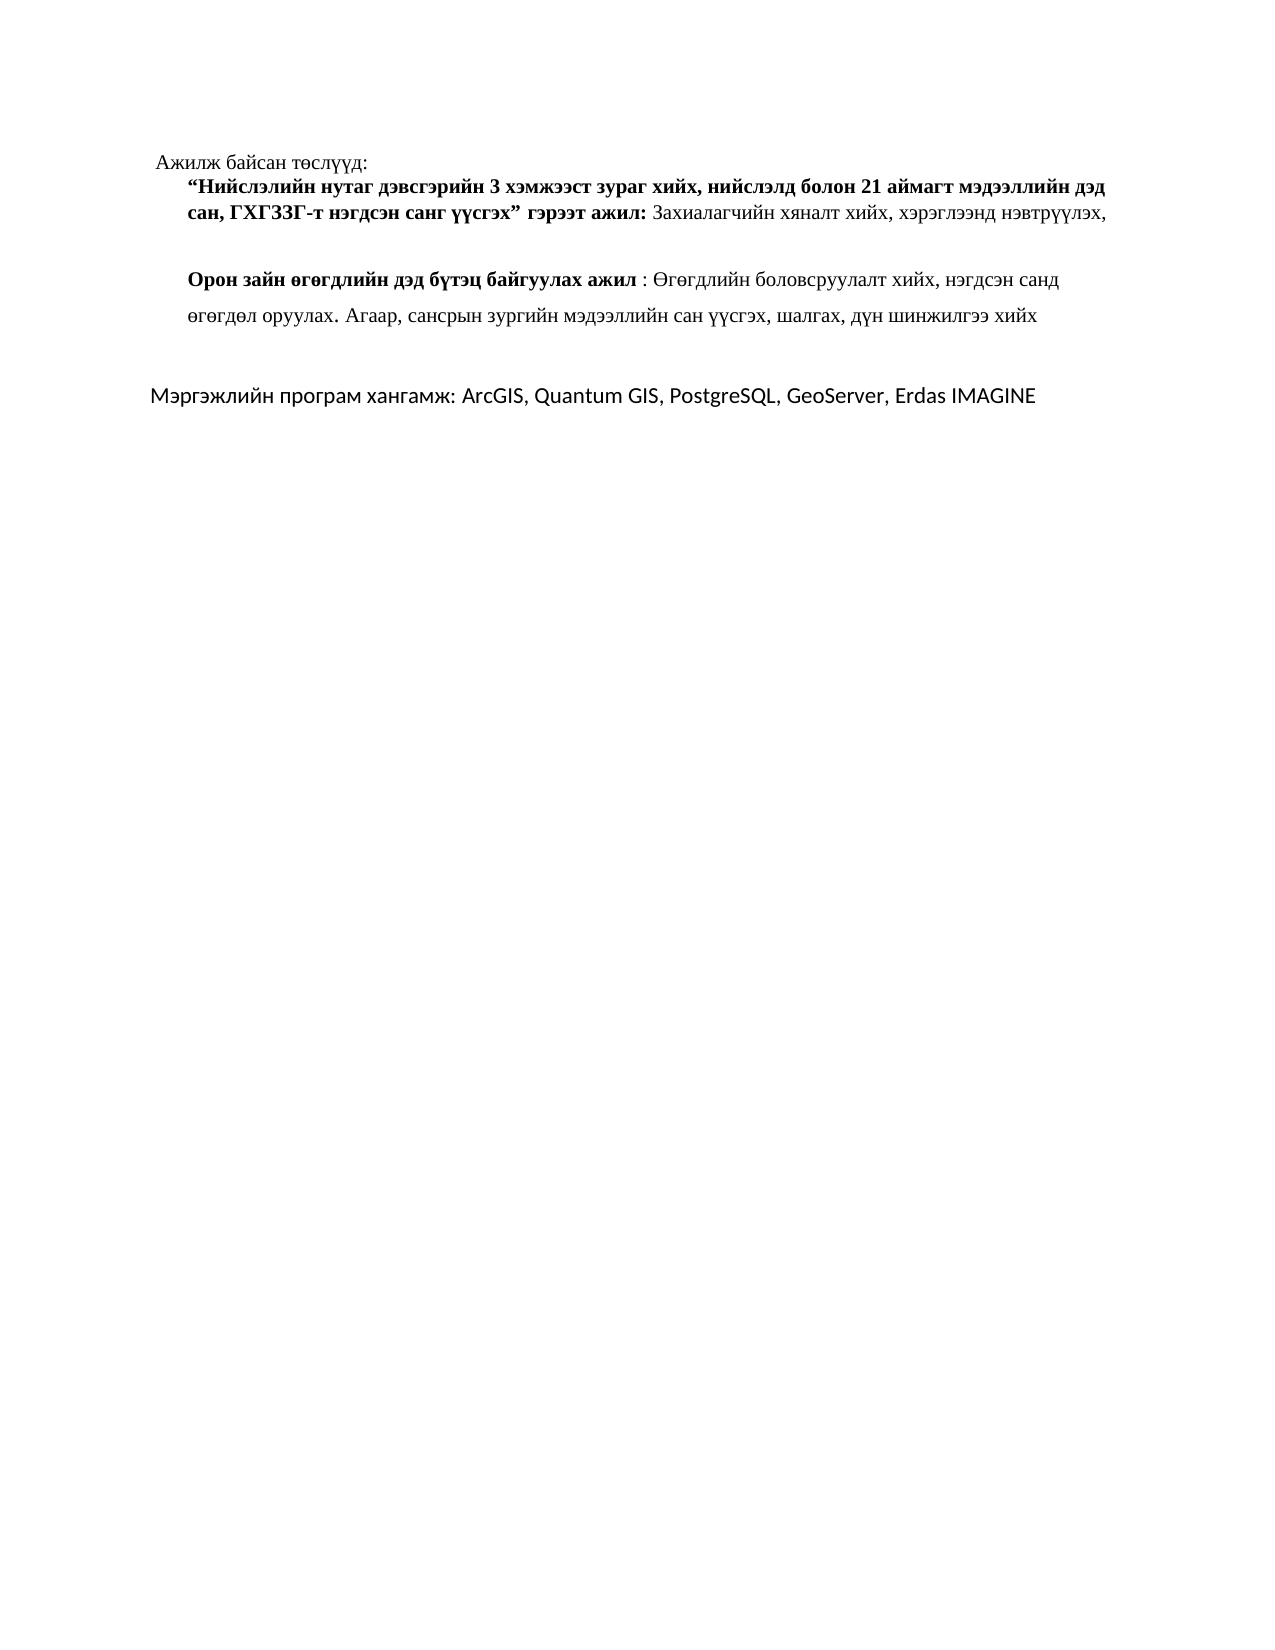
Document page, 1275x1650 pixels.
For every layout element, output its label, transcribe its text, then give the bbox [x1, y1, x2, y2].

text “Нийслэлийн нутаг дэвсгэрийн 3 хэмжээст зураг хийх, нийслэлд болон 21 аймагт мэдээллийн дэд сан, ГХГЗЗГ-т нэгдсэн санг үүсгэх” гэрээт ажил: Захиалагчийн хяналт хийх, хэрэглээнд нэвтрүүлэх, [187, 174, 1125, 224]
text Мэргэжлийн програм хангамж: ArcGIS, Quantum GIS, PostgreSQL, GeoServer, Erdas IMAGINE [150, 381, 1125, 409]
text Ажилж байсан төслүүд: [150, 150, 1125, 174]
text Орон зайн өгөгдлийн дэд бүтэц байгуулах ажил : Өгөгдлийн боловсруулалт хийх, нэгдсэн санд өгөгдөл оруулах. Агаар, сансрын зургийн мэдээллийн сан үүсгэх, шалгах, дүн шинжилгээ хийх [187, 267, 1125, 334]
